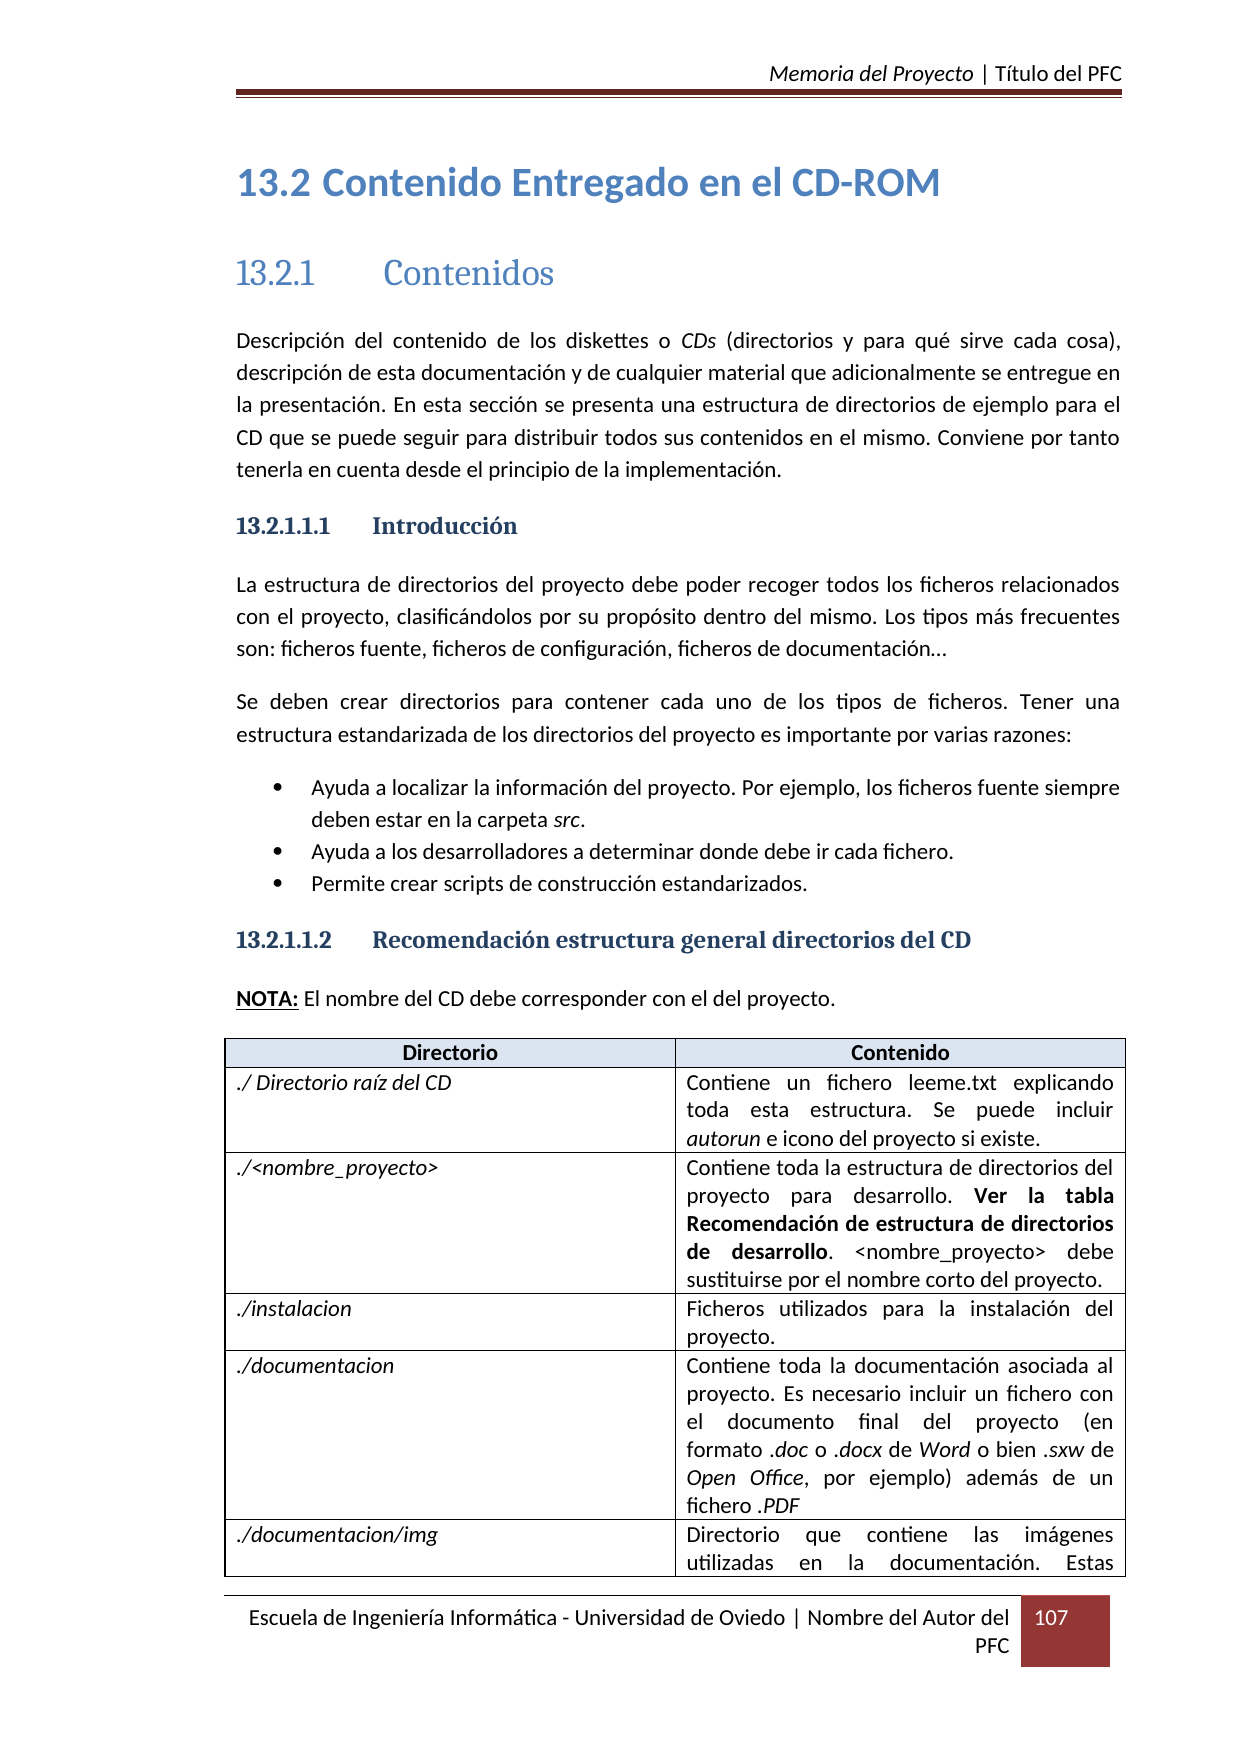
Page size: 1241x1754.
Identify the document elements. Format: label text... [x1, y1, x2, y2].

table_header Directorio [226, 1039, 675, 1067]
table_cell ./documentacion [226, 1351, 675, 1519]
table_cell Contiene toda la estructura de directorios del proyecto para desarrollo. Ver la tabla Recomendación de estructura de directorios de desarrollo. <nombre_proyecto> debe sustituirse por el nombre corto del proyecto. [676, 1153, 1125, 1293]
list Ayuda a los desarrolladores a determinar donde debe ir cada fichero. [274, 837, 1122, 865]
text Descripción del contenido de los diskettes o CDs (directorios y para qué sirve cada cosa), descripción de esta documentación y de cualquier material que adicionalmente se entregue en la presentación. En esta sección se presenta una estructura de directorios de ejemplo para el CD que se puede seguir para distribuir todos sus contenidos en el mismo. Conviene por tanto tenerla en cuenta desde el principio de la implementación. [236, 326, 1122, 483]
table_header Contenido [676, 1039, 1125, 1067]
subtitle Introducción [236, 512, 1122, 541]
table_cell ./documentacion/img [226, 1520, 675, 1576]
list Ayuda a localizar la información del proyecto. Por ejemplo, los ficheros fuente siempre deben estar en la carpeta src. [274, 773, 1122, 833]
table_cell ./instalacion [226, 1294, 675, 1350]
list Permite crear scripts de construcción estandarizados. [274, 869, 1122, 897]
table_cell ./<nombre_proyecto> [226, 1153, 675, 1293]
text La estructura de directorios del proyecto debe poder recoger todos los ficheros relacionados con el proyecto, clasificándolos por su propósito dentro del mismo. Los tipos más frecuentes son: ficheros fuente, ficheros de configuración, ficheros de documentación… [236, 570, 1122, 662]
table_cell Contiene toda la documentación asociada al proyecto. Es necesario incluir un fichero con el documento final del proyecto (en formato .doc o .docx de Word o bien .sxw de Open Office, por ejemplo) además de un fichero .PDF [676, 1351, 1125, 1519]
text Se deben crear directorios para contener cada uno de los tipos de ficheros. Tener una estructura estandarizada de los directorios del proyecto es importante por varias razones: [236, 687, 1122, 748]
table_cell Contiene un fichero leeme.txt explicando toda esta estructura. Se puede incluir autorun e icono del proyecto si existe. [676, 1068, 1125, 1152]
text NOTA: El nombre del CD debe corresponder con el del proyecto. [236, 984, 1122, 1012]
subtitle Contenido Entregado en el CD-ROM [236, 156, 1122, 206]
table_cell ./ Directorio raíz del CD [226, 1068, 675, 1152]
subtitle Recomendación estructura general directorios del CD [236, 926, 1122, 955]
table_cell Ficheros utilizados para la instalación del proyecto. [676, 1294, 1125, 1350]
subtitle Contenidos [236, 252, 1122, 295]
